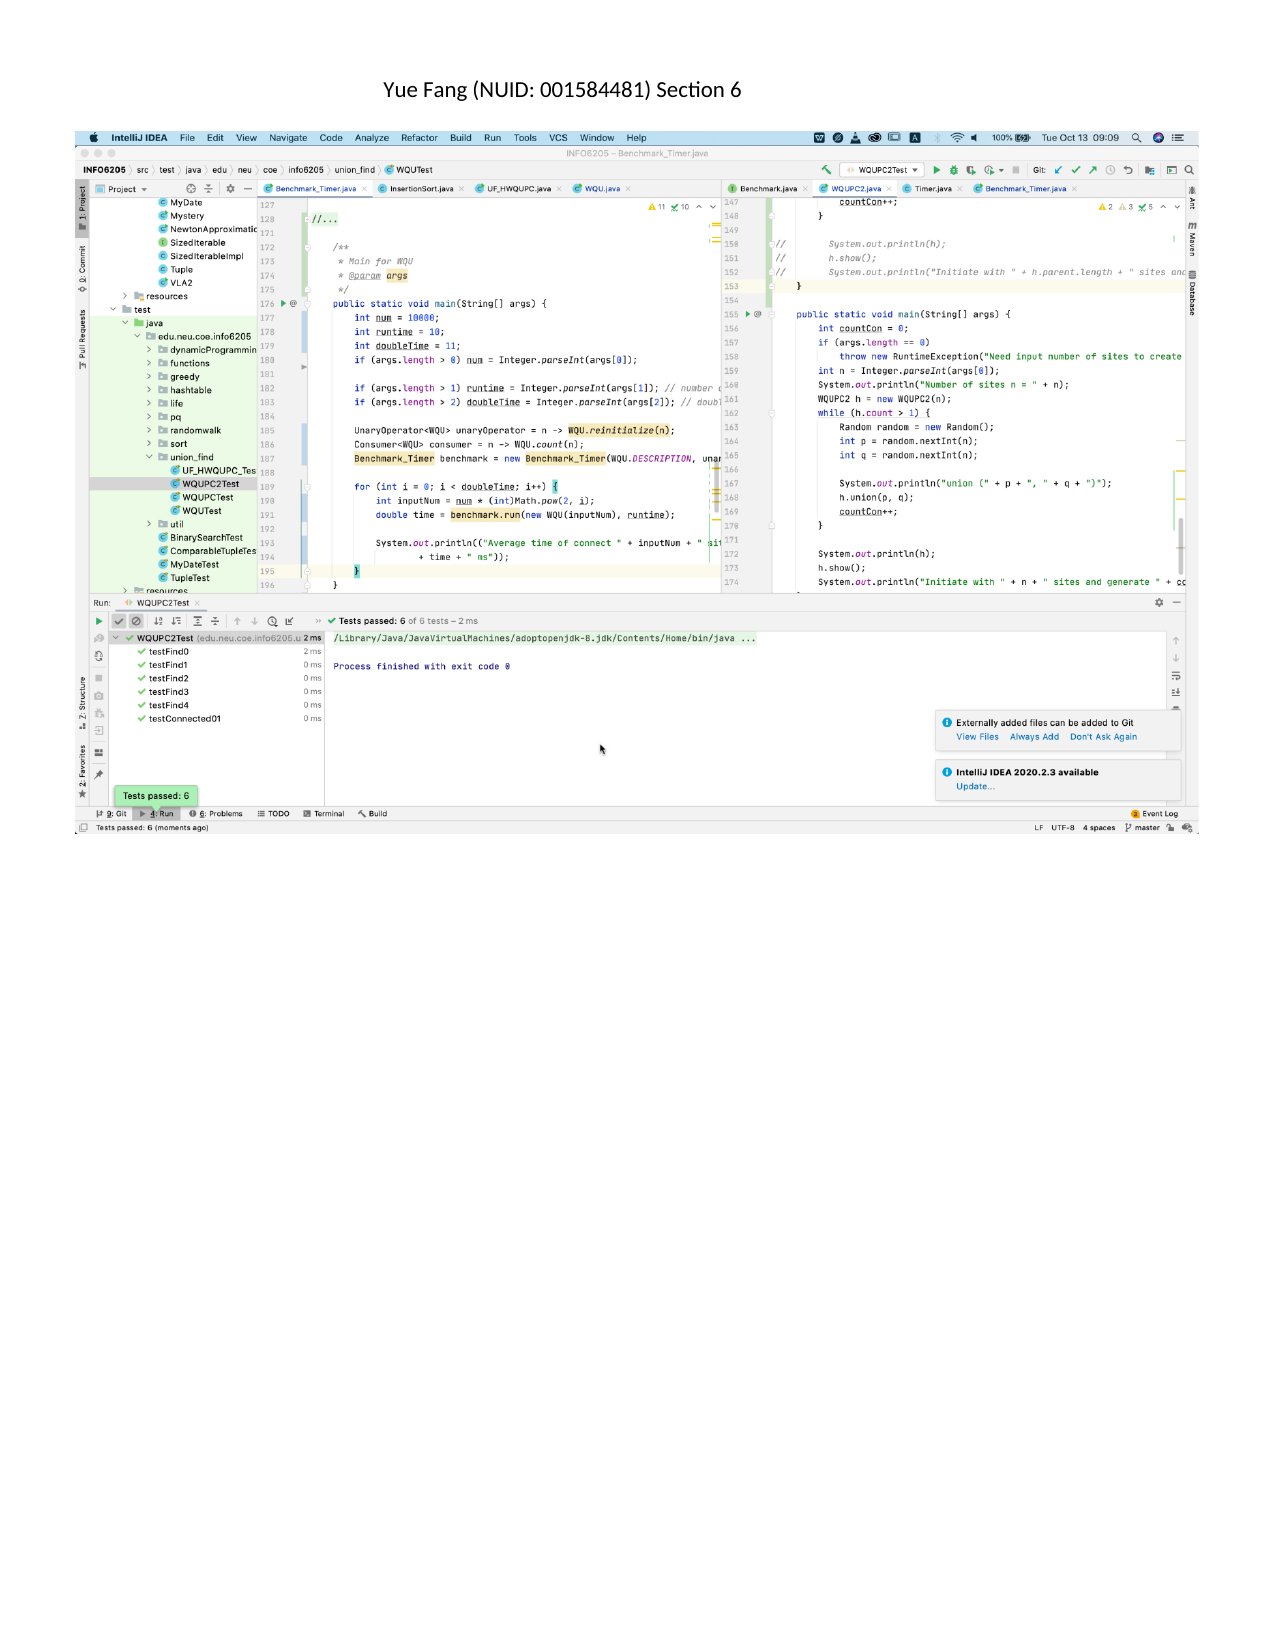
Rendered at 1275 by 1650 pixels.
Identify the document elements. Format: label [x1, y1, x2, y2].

picture [75, 131, 1199, 834]
